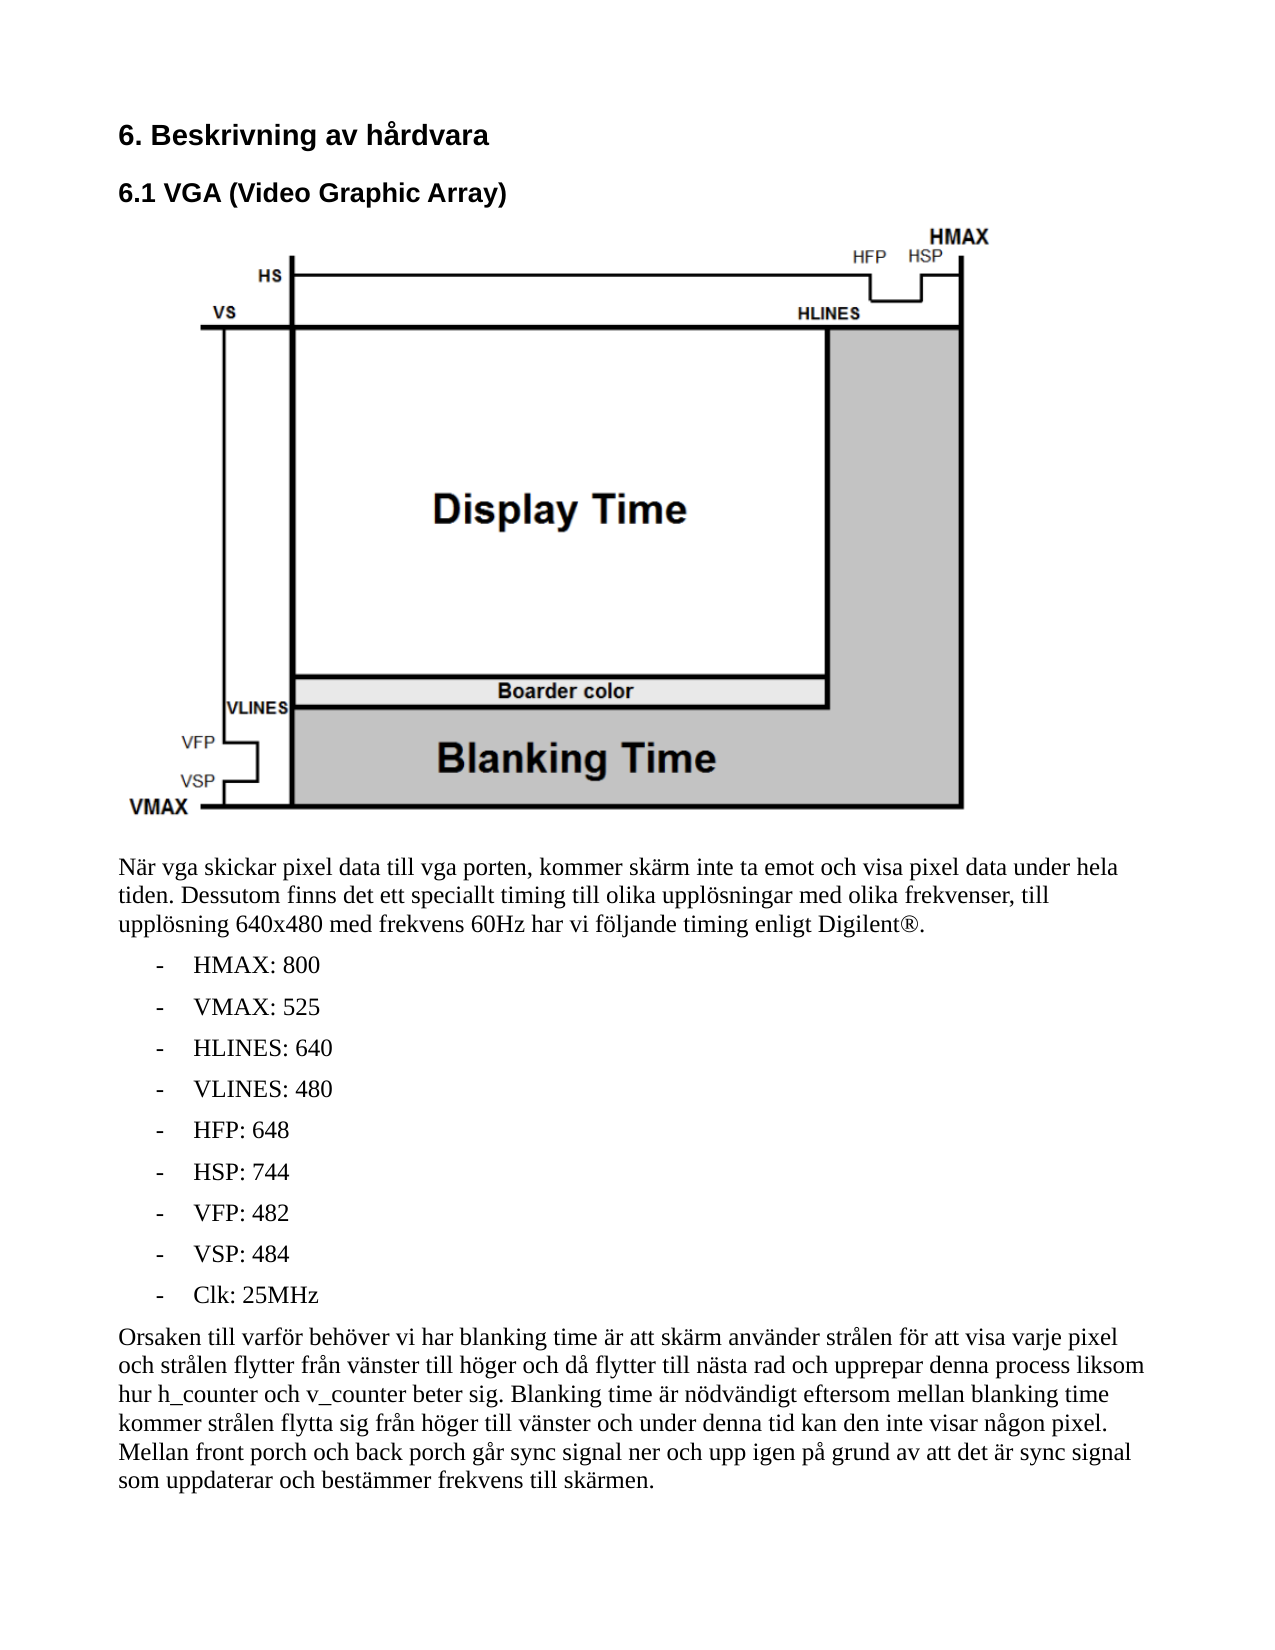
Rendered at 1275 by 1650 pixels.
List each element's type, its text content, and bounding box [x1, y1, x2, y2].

list VFP: 482 [156, 1198, 1157, 1227]
subtitle 6. Beskrivning av hårdvara [118, 118, 1157, 152]
picture [118, 220, 1019, 840]
text När vga skickar pixel data till vga porten, kommer skärm inte ta emot och visa pixel data under hela tiden. Dessutom finns det ett speciallt timing till olika upplösningar med olika frekvenser, till upplösning 640x480 med frekvens 60Hz har vi följande timing enligt Digilent®. [118, 852, 1157, 938]
list VSP: 484 [156, 1239, 1157, 1268]
list HSP: 744 [156, 1157, 1157, 1185]
list HMAX: 800 [156, 950, 1157, 979]
list VLINES: 480 [156, 1074, 1157, 1103]
subtitle 6.1 VGA (Video Graphic Array) [118, 177, 1157, 208]
list Clk: 25MHz [156, 1280, 1157, 1309]
list HFP: 648 [156, 1115, 1157, 1144]
list HLINES: 640 [156, 1033, 1157, 1062]
list VMAX: 525 [156, 992, 1157, 1020]
text Orsaken till varför behöver vi har blanking time är att skärm använder strålen för att visa varje pixel och strålen flytter från vänster till höger och då flytter till nästa rad och upprepar denna process liksom hur h_counter och v_counter beter sig. Blanking time är nödvändigt eftersom mellan blanking time kommer strålen flytta sig från höger till vänster och under denna tid kan den inte visar någon pixel. Mellan front porch och back porch går sync signal ner och upp igen på grund av att det är sync signal som uppdaterar och bestämmer frekvens till skärmen. [118, 1322, 1157, 1494]
